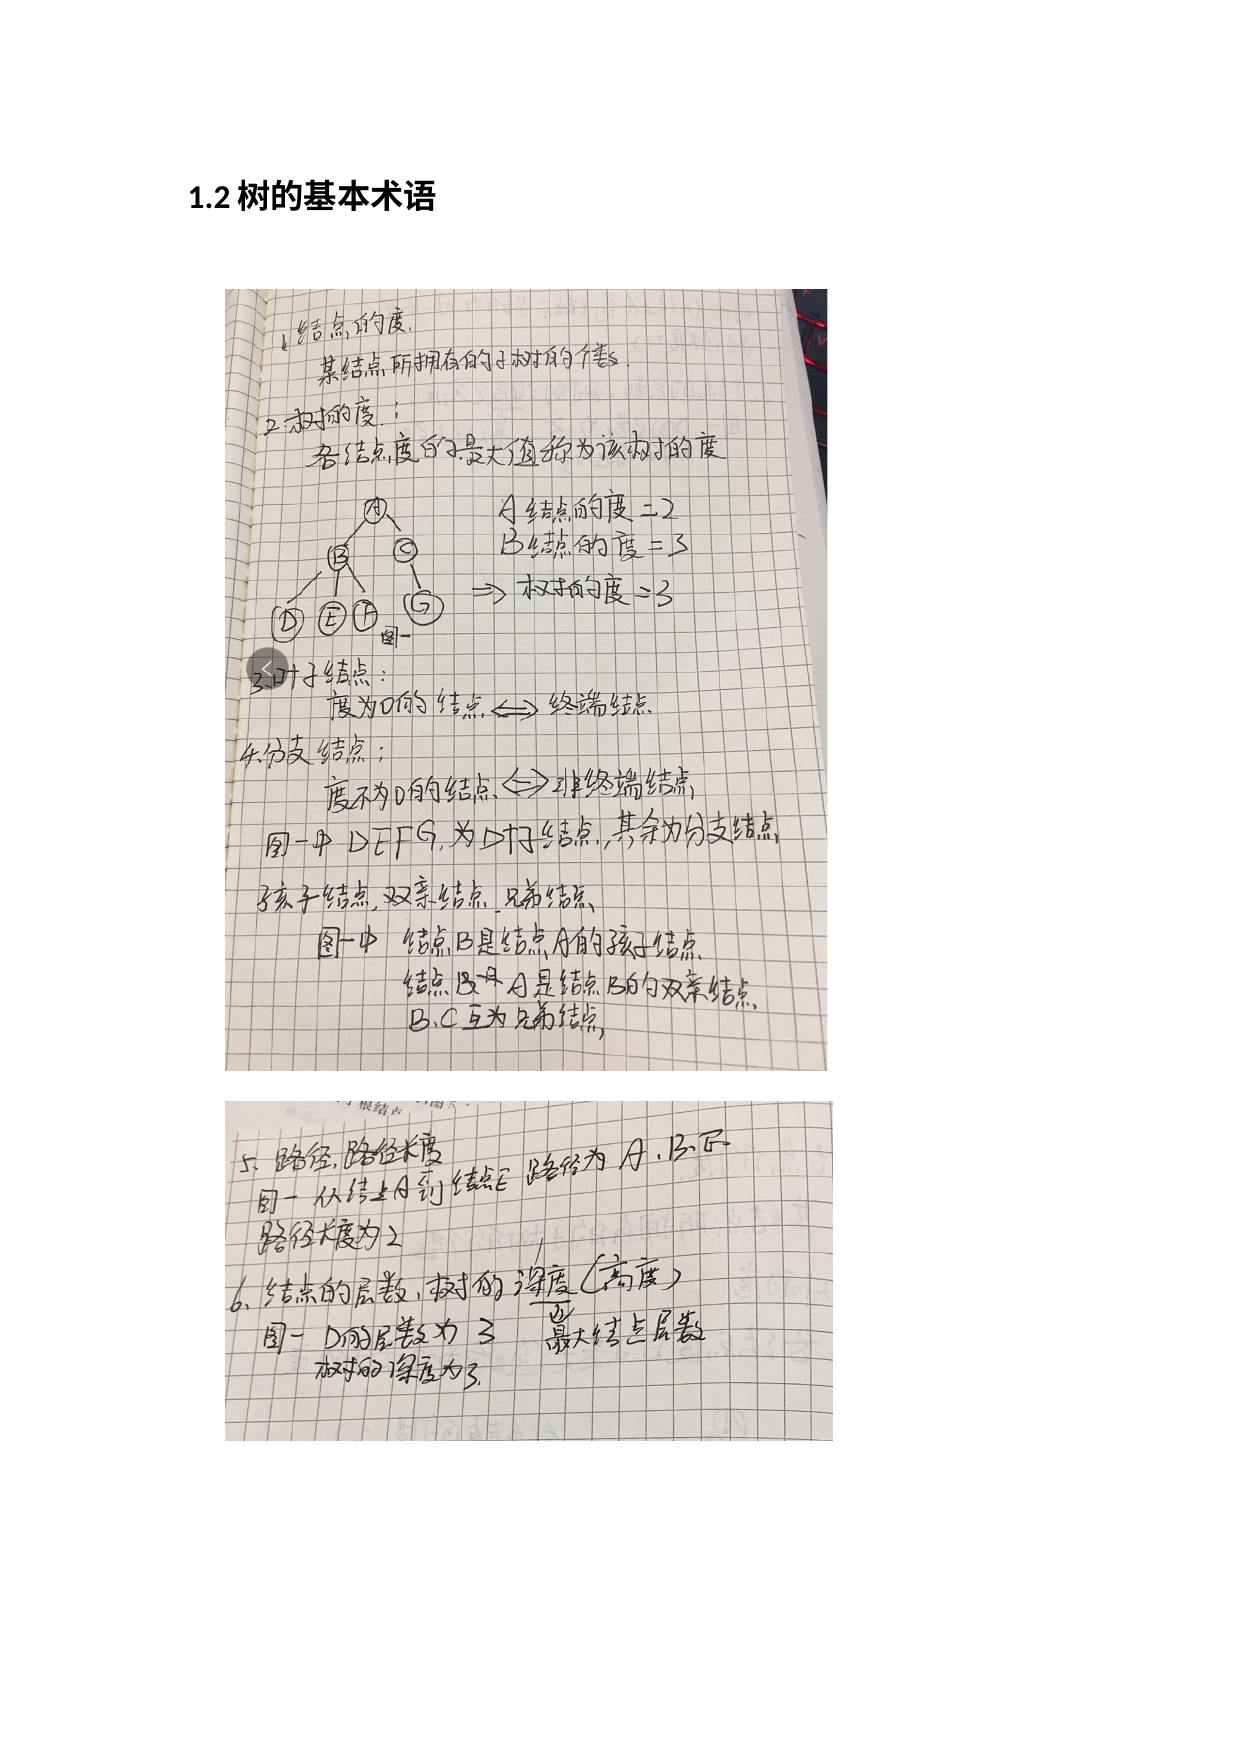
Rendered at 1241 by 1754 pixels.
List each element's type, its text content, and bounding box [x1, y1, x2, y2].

subtitle 1.2树的基本术语 [187, 162, 1053, 227]
picture [225, 1101, 833, 1441]
picture [225, 289, 828, 1071]
